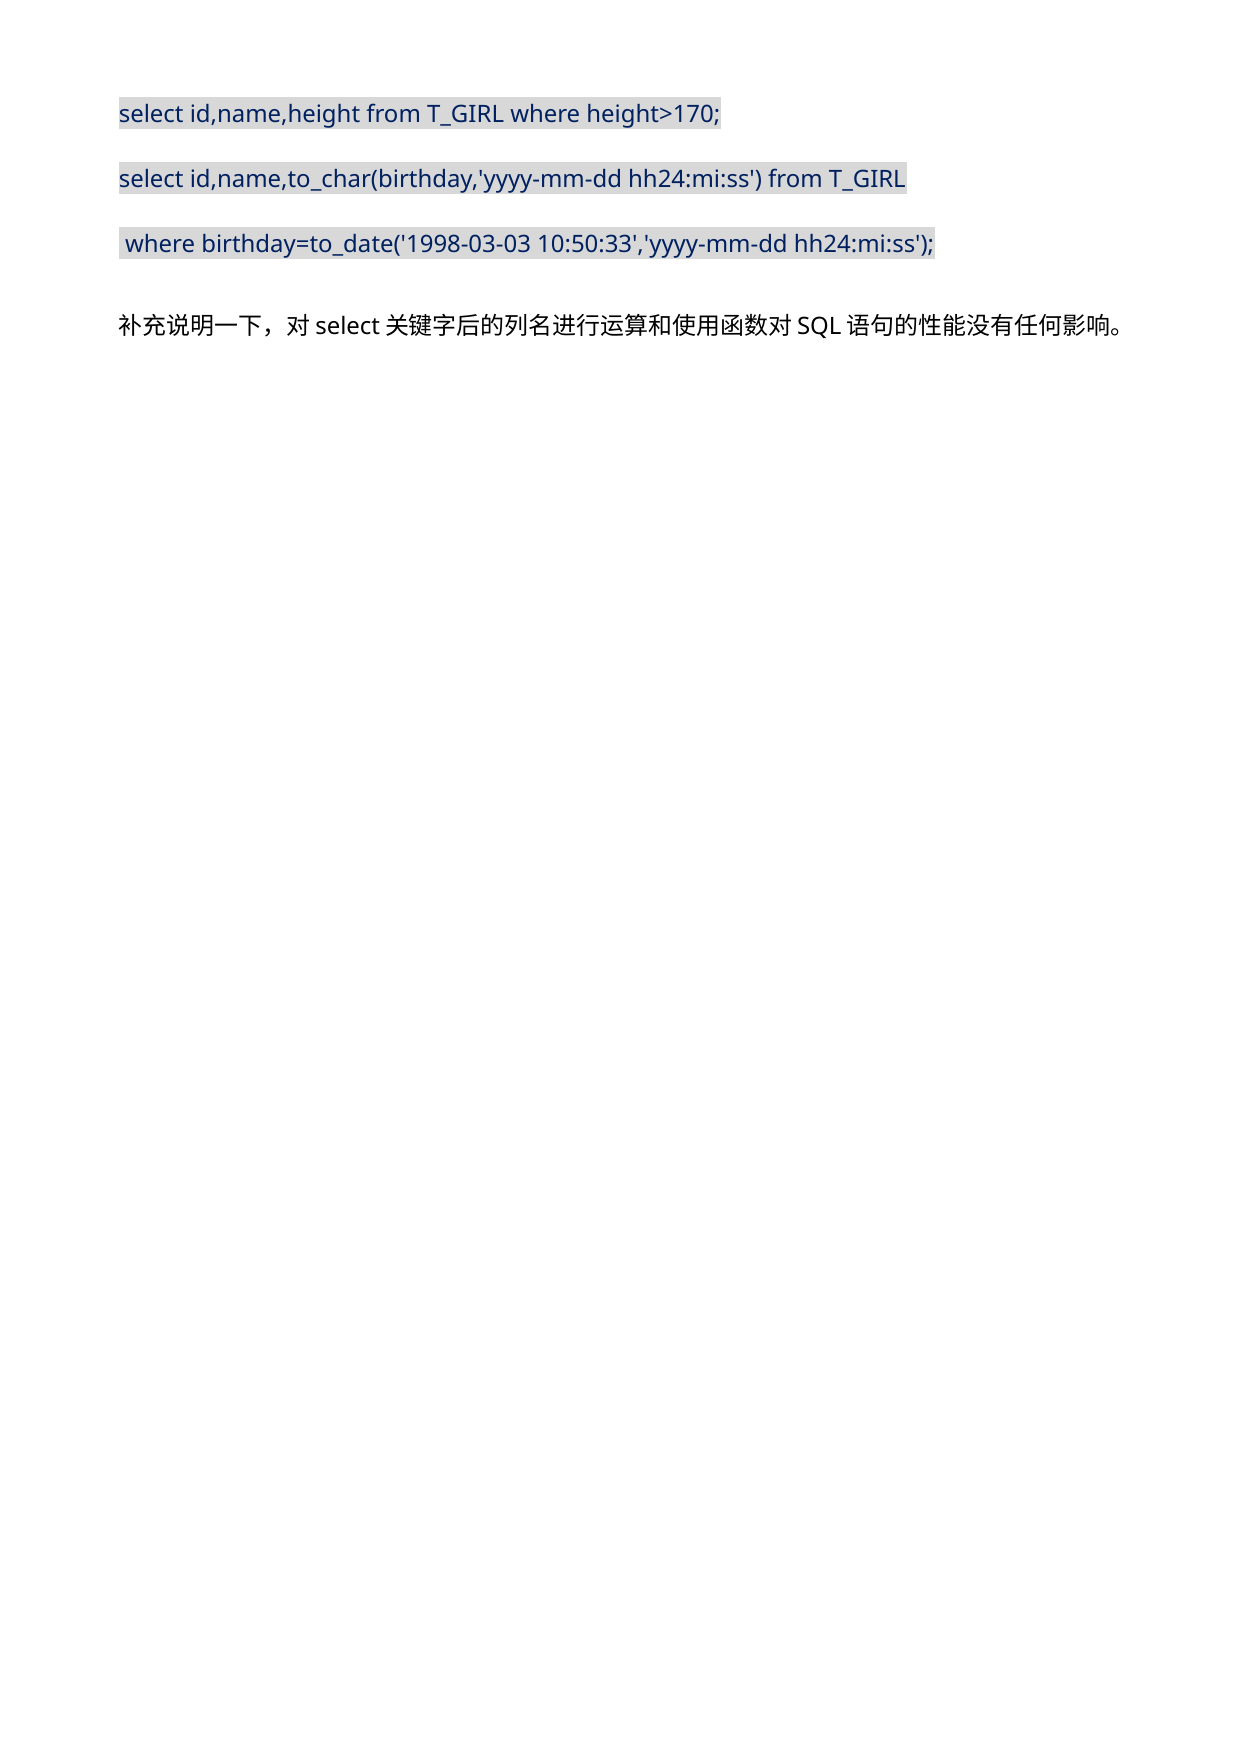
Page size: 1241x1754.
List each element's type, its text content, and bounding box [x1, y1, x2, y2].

text select id,name,to_char(birthday,'yyyy-mm-dd hh24:mi:ss') from T_GIRL [119, 146, 1165, 211]
text 补充说明一下，对select关键字后的列名进行运算和使用函数对SQL语句的性能没有任何影响。 [75, 291, 1165, 356]
text where birthday=to_date('1998-03-03 10:50:33','yyyy-mm-dd hh24:mi:ss'); [119, 211, 1165, 276]
text select id,name,height from T_GIRL where height>170; [119, 81, 1165, 146]
